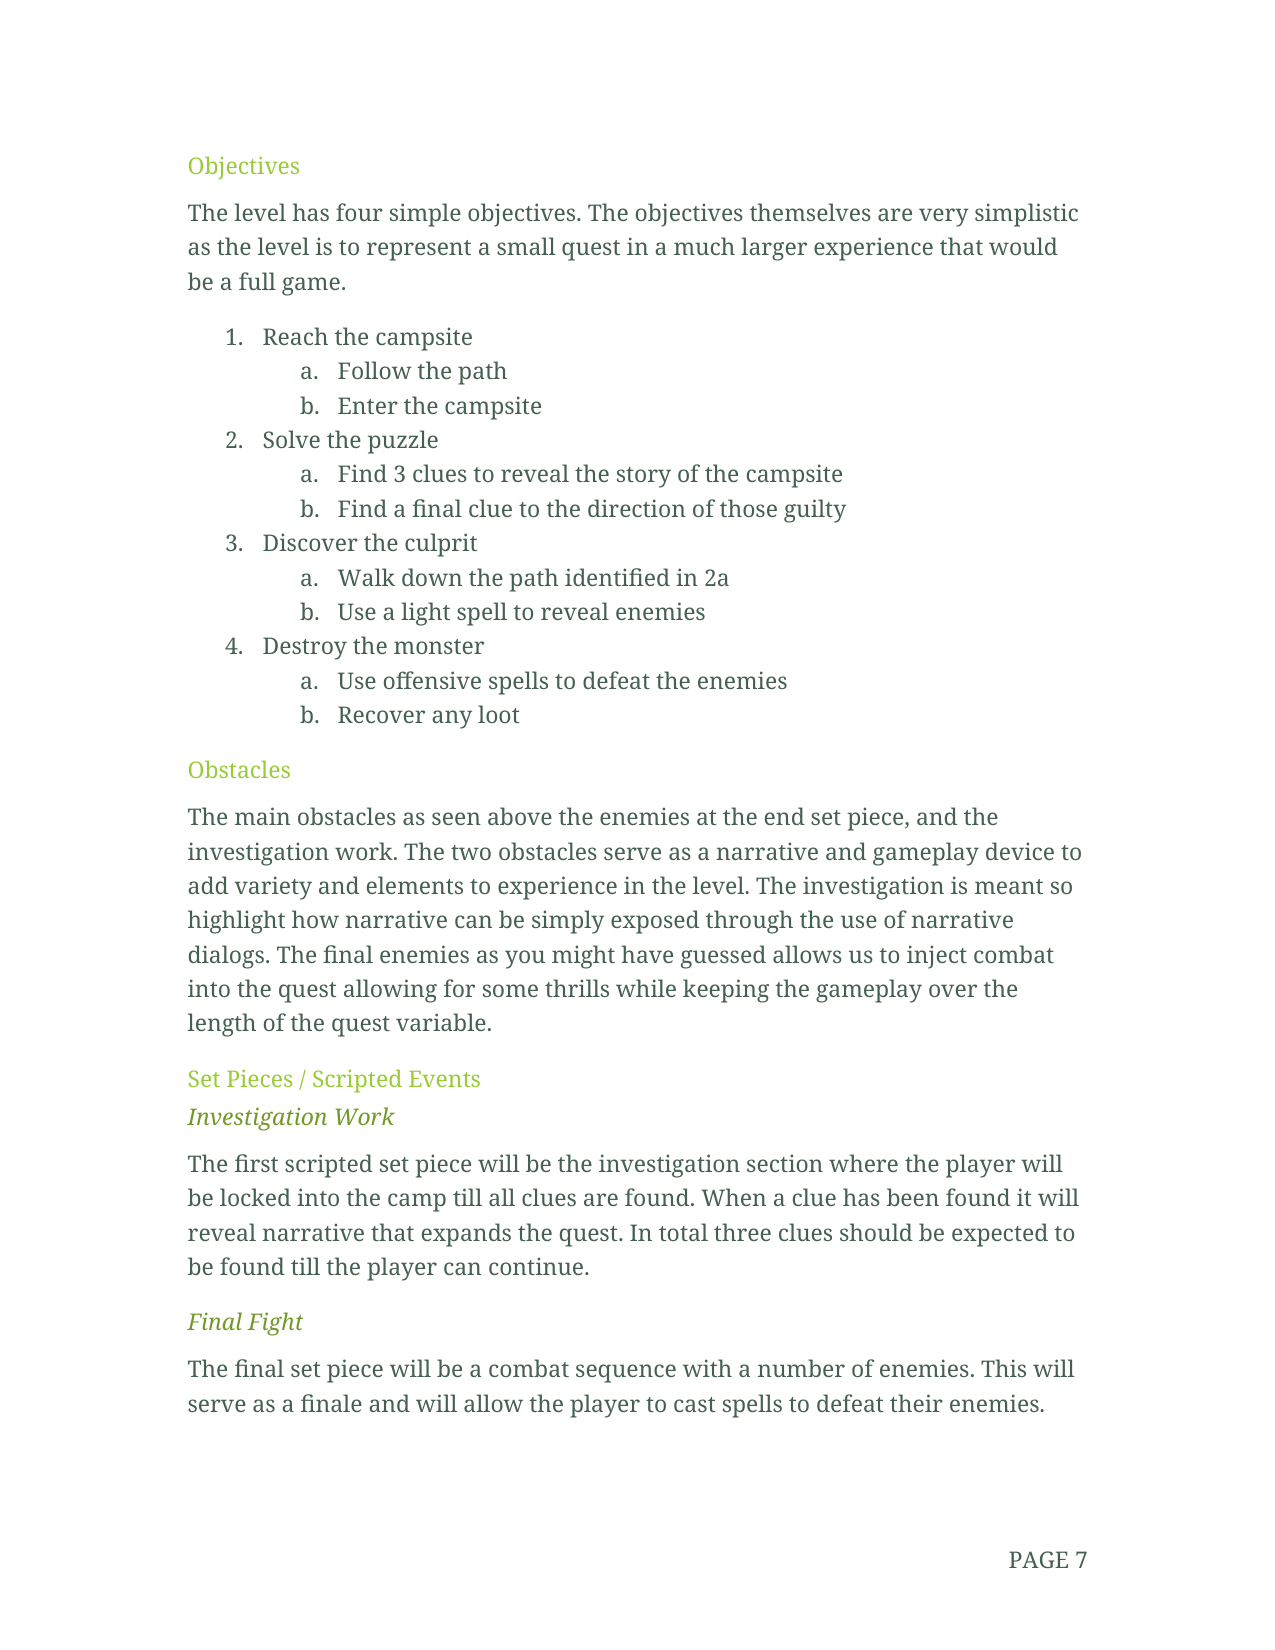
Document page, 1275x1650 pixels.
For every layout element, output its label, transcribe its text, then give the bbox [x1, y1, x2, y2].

list Reach the campsite [225, 321, 1087, 352]
text The final set piece will be a combat sequence with a number of enemies. This will serve as a finale and will allow the player to cast spells to defeat their enemies. [187, 1353, 1087, 1419]
subtitle Objectives [187, 150, 1087, 181]
list Find 3 clues to reveal the story of the campsite [300, 458, 1087, 489]
text The main obstacles as seen above the enemies at the end set piece, and the investigation work. The two obstacles serve as a narrative and gameplay device to add variety and elements to experience in the level. The investigation is meant so highlight how narrative can be simply exposed through the use of narrative dialogs. The final enemies as you might have guessed allows us to inject combat into the quest allowing for some thrills while keeping the gameplay over the length of the quest variable. [187, 801, 1087, 1038]
list Solve the puzzle [225, 424, 1087, 455]
list Find a final clue to the direction of those guilty [300, 493, 1087, 524]
list Follow the path [300, 355, 1087, 386]
list Enter the campsite [300, 389, 1087, 421]
list Recover any loot [300, 699, 1087, 730]
subtitle Investigation Work [187, 1101, 1087, 1132]
list Use offensive spells to defeat the enemies [300, 664, 1087, 696]
subtitle Set Pieces / Scripted Events [187, 1062, 1087, 1094]
subtitle Obstacles [187, 754, 1087, 785]
list Walk down the path identified in 2a [300, 561, 1087, 593]
text The first scripted set piece will be the investigation section where the player will be locked into the camp till all clues are found. When a clue has been found it will reveal narrative that expands the quest. In total three clues should be expected to be found till the player can continue. [187, 1148, 1087, 1282]
list Use a light spell to reveal enemies [300, 596, 1087, 627]
list Destroy the monster [225, 630, 1087, 661]
list Discover the culprit [225, 527, 1087, 558]
subtitle Final Fight [187, 1306, 1087, 1337]
